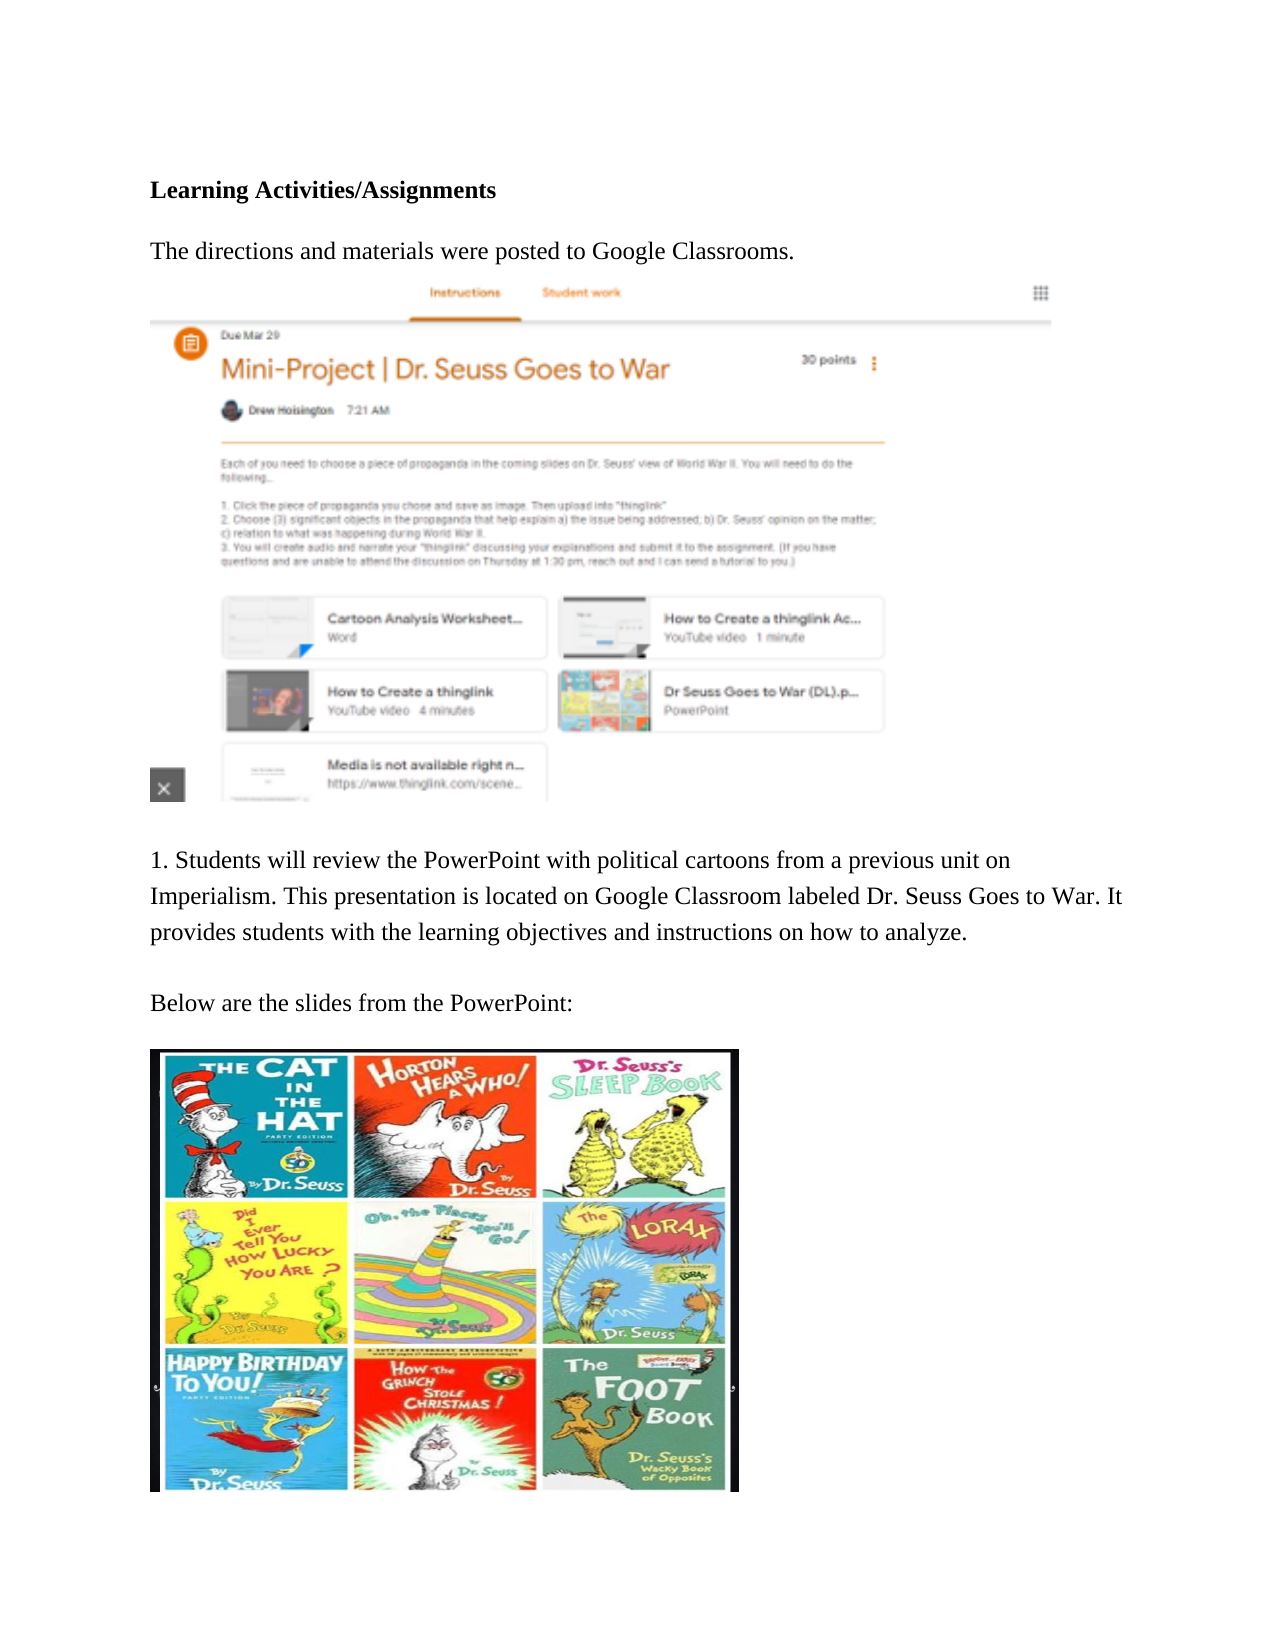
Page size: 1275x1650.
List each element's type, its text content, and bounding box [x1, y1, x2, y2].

picture [150, 271, 1052, 802]
text Learning Activities/Assignments [150, 175, 1125, 204]
picture [150, 1049, 739, 1492]
